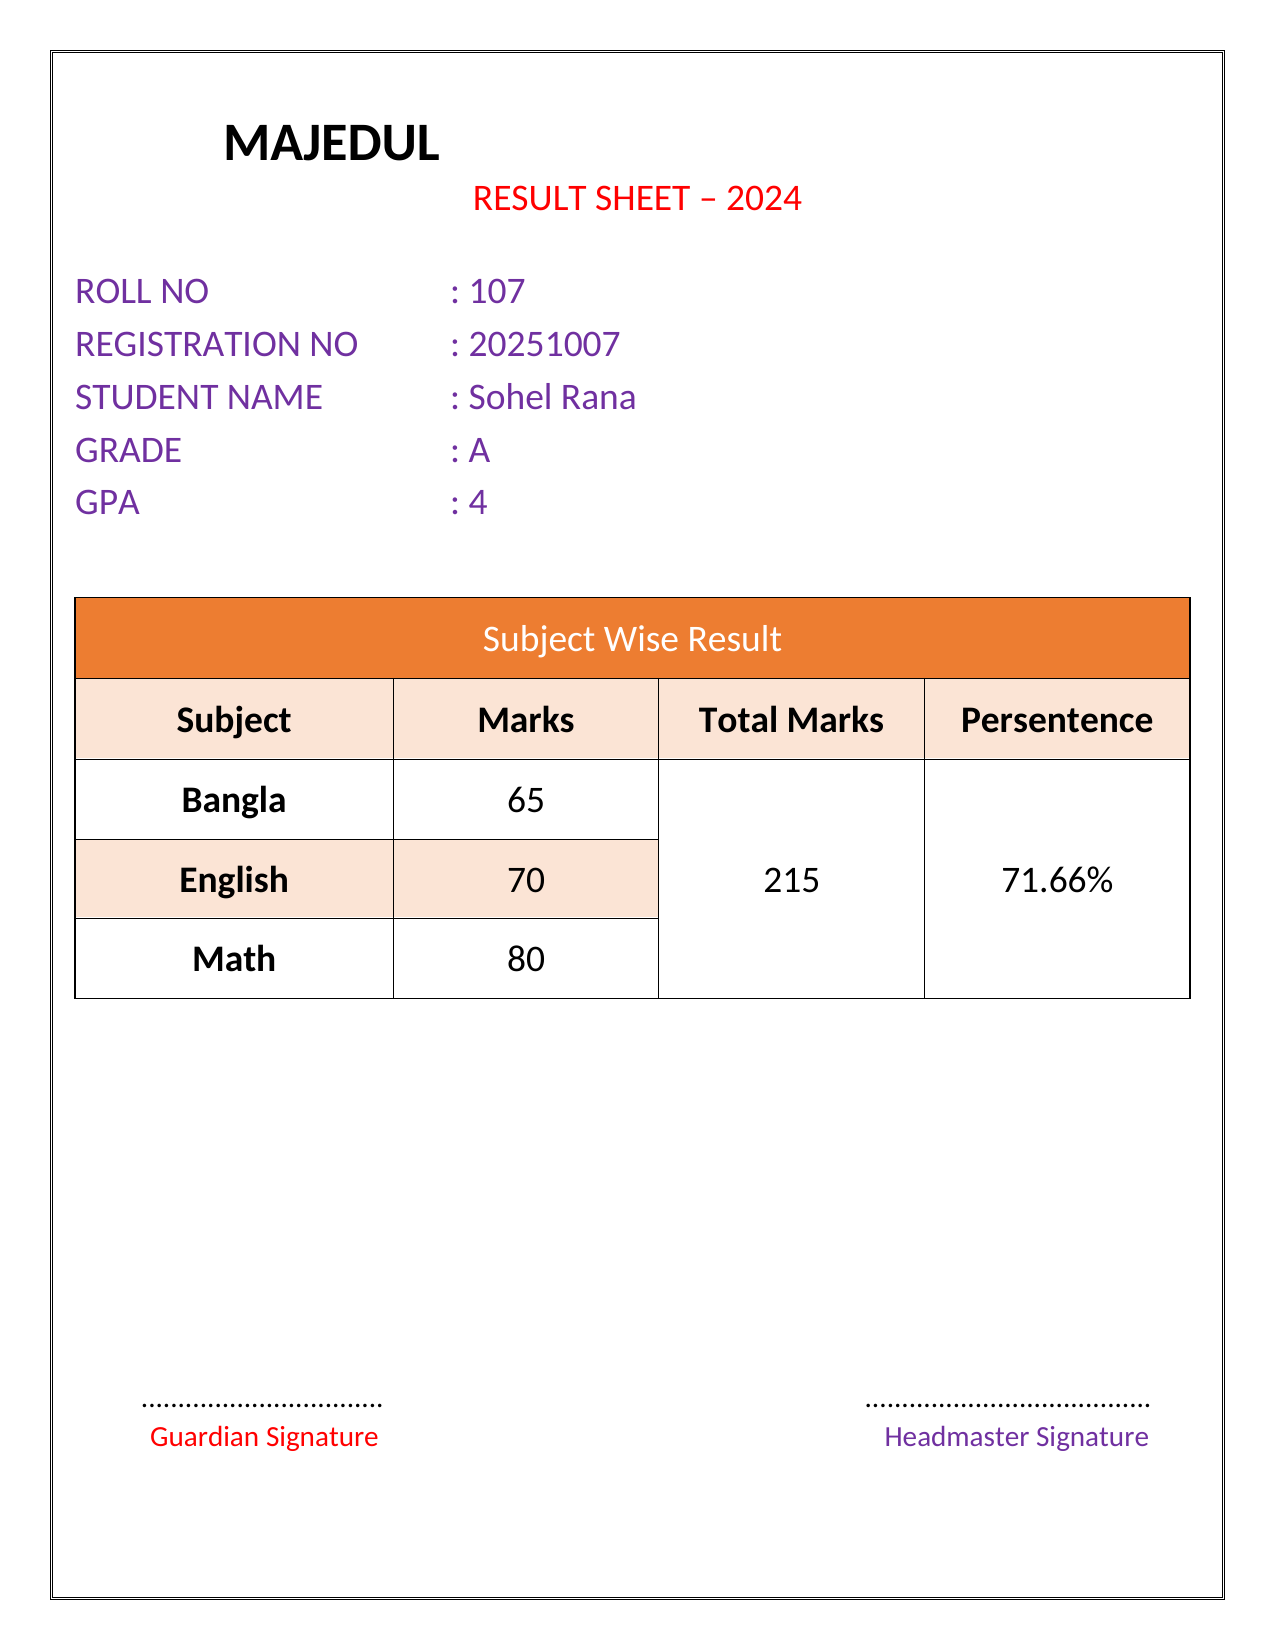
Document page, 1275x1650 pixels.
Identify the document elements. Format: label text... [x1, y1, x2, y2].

text GPA : 4 [75, 478, 1200, 524]
text GRADE : A [75, 426, 1200, 471]
table_header Subject Wise Result [76, 598, 1189, 678]
table_cell 65 [394, 760, 658, 839]
text ROLL NO : 107 [75, 267, 1200, 313]
table_cell 70 [394, 840, 658, 917]
text RESULT SHEET – 2024 [75, 174, 1200, 220]
text ................................. ....................................... [75, 1379, 1200, 1415]
table_cell 215 [659, 760, 924, 998]
table_cell Persentence [925, 679, 1189, 758]
text STUDENT NAME : Sohel Rana [75, 373, 1200, 419]
table_cell English [76, 840, 393, 917]
table_cell Subject [76, 679, 393, 758]
text Guardian Signature Headmaster Signature [75, 1418, 1200, 1454]
table_cell Total Marks [659, 679, 924, 758]
table_cell Math [76, 919, 393, 998]
table_cell Marks [394, 679, 658, 758]
table_cell 80 [394, 919, 658, 998]
text REGISTRATION NO : 20251007 [75, 320, 1200, 366]
table_cell 71.66% [925, 760, 1189, 998]
table_cell Bangla [76, 760, 393, 839]
